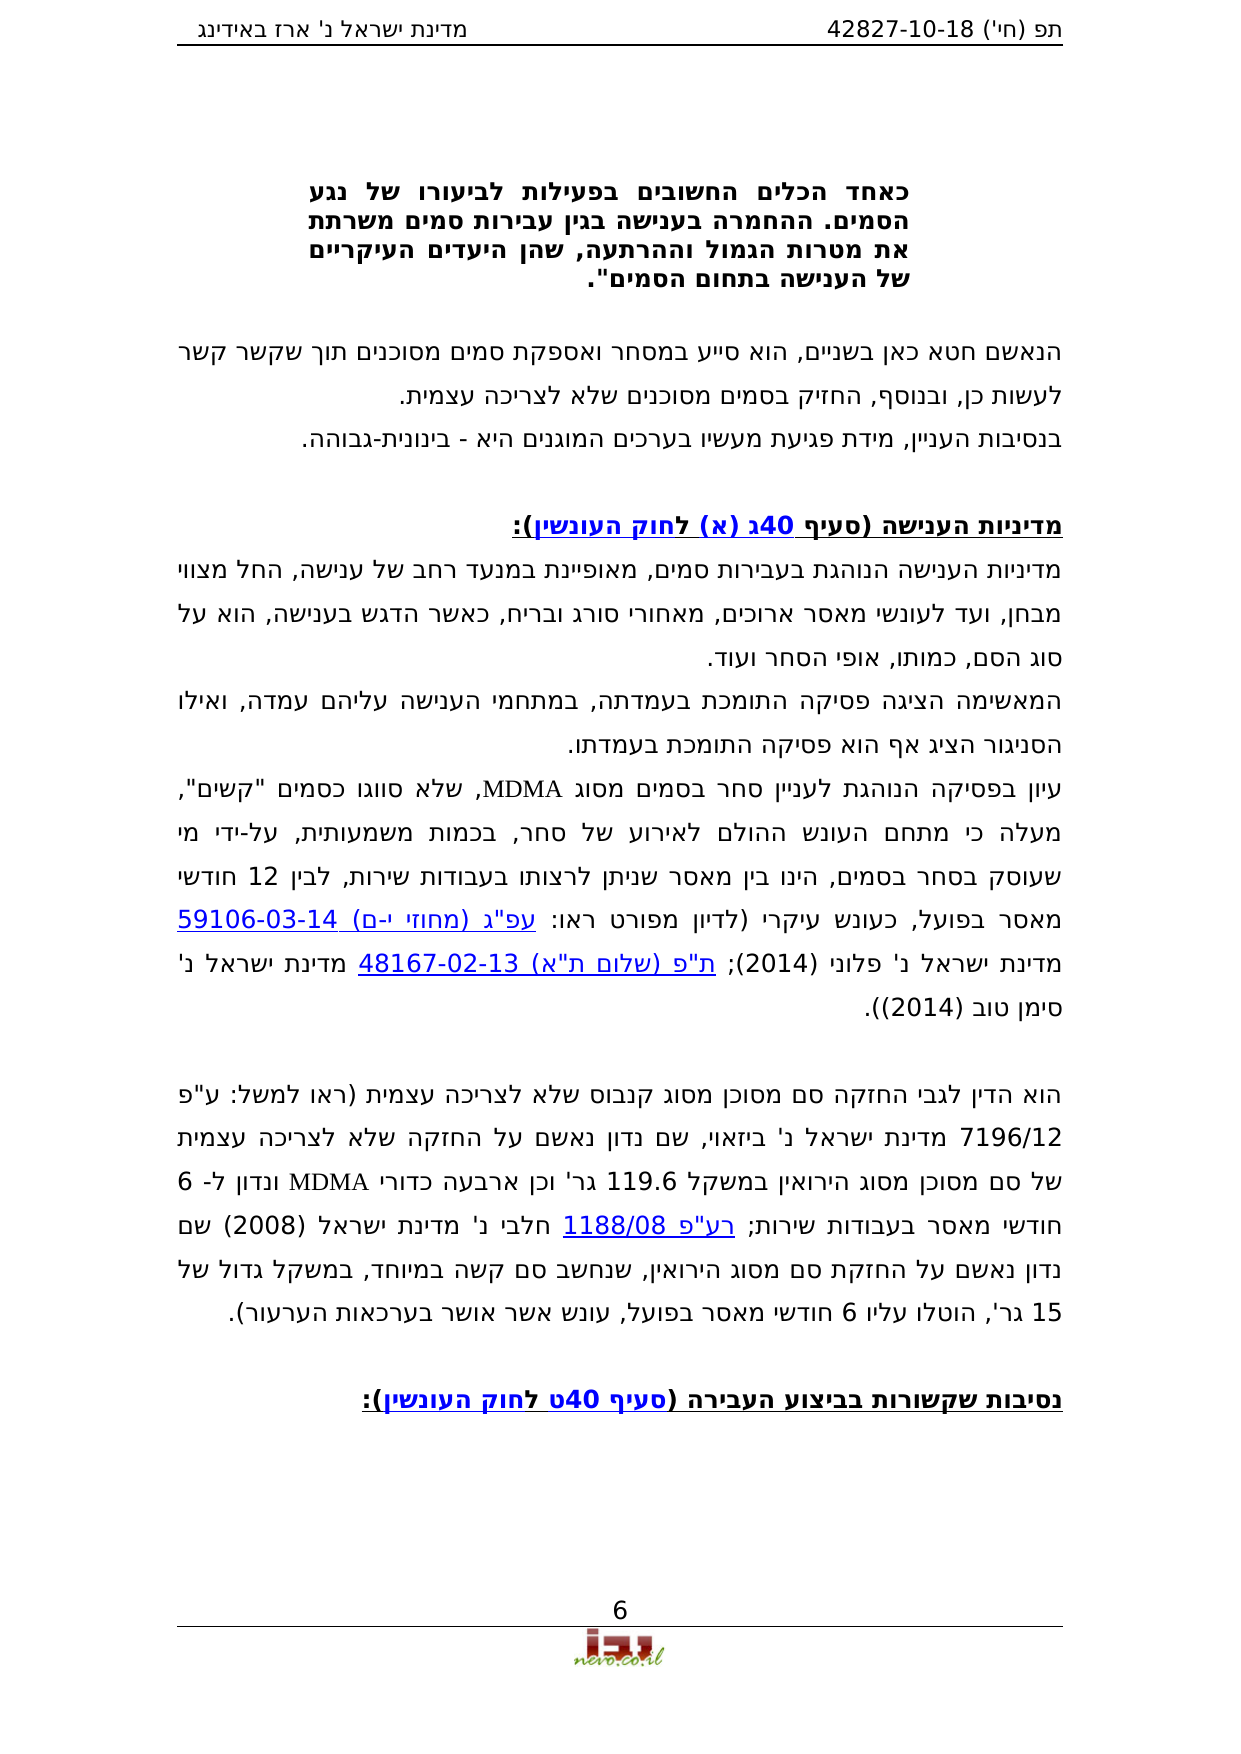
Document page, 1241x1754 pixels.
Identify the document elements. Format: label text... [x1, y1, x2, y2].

text מדיניות הענישה (סעיף 40ג (א) לחוק העונשין): [177, 512, 1063, 541]
text הנאשם חטא כאן בשניים, הוא סייע במסחר ואספקת סמים מסוכנים תוך שקשר קשר לעשות כן, ובנוסף, החזיק בסמים מסוכנים שלא לצריכה עצמית. [177, 337, 1063, 410]
text המאשימה הציגה פסיקה התומכת בעמדתה, במתחמי הענישה עליהם עמדה, ואילו הסניגור הציג אף הוא פסיקה התומכת בעמדתו. [177, 687, 1063, 759]
text בנסיבות העניין, מידת פגיעת מעשיו בערכים המוגנים היא - בינונית-גבוהה. [177, 425, 1063, 454]
picture [574, 1628, 666, 1667]
text הוא הדין לגבי החזקה סם מסוכן מסוג קנבוס שלא לצריכה עצמית (ראו למשל: ע"פ 7196/12 מדינת ישראל נ' ביזאוי, שם נדון נאשם על החזקה שלא לצריכה עצמית של סם מסוכן מסוג הירואין במשקל 119.6 גר' וכן ארבעה כדורי MDMA ונדון ל- 6 חודשי מאסר בעבודות שירות; רע"פ 1188/08 חלבי נ' מדינת ישראל (2008) שם נדון נאשם על החזקת סם מסוג הירואין, שנחשב סם קשה במיוחד, במשקל גדול של 15 גר', הוטלו עליו 6 חודשי מאסר בפועל, עונש אשר אושר בערכאות הערעור). [177, 1080, 1063, 1328]
text נסיבות שקשורות בביצוע העבירה (סעיף 40ט לחוק העונשין): [177, 1386, 1063, 1415]
text עיון בפסיקה הנוהגת לעניין סחר בסמים מסוג MDMA, שלא סווגו כסמים "קשים", מעלה כי מתחם העונש ההולם לאירוע של סחר, בכמות משמעותית, על-ידי מי שעוסק בסחר בסמים, הינו בין מאסר שניתן לרצותו בעבודות שירות, לבין 12 חודשי מאסר בפועל, כעונש עיקרי (לדיון מפורט ראו: עפ"ג (מחוזי י-ם) 59106-03-14 מדינת ישראל נ' פלוני (2014); ת"פ (שלום ת"א) 48167-02-13 מדינת ישראל נ' סימן טוב (2014)). [177, 774, 1063, 1022]
text מדיניות הענישה הנוהגת בעבירות סמים, מאופיינת במנעד רחב של ענישה, החל מצווי מבחן, ועד לעונשי מאסר ארוכים, מאחורי סורג ובריח, כאשר הדגש בענישה, הוא על סוג הסם, כמותו, אופי הסחר ועוד. [177, 555, 1063, 672]
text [308, 177, 910, 294]
